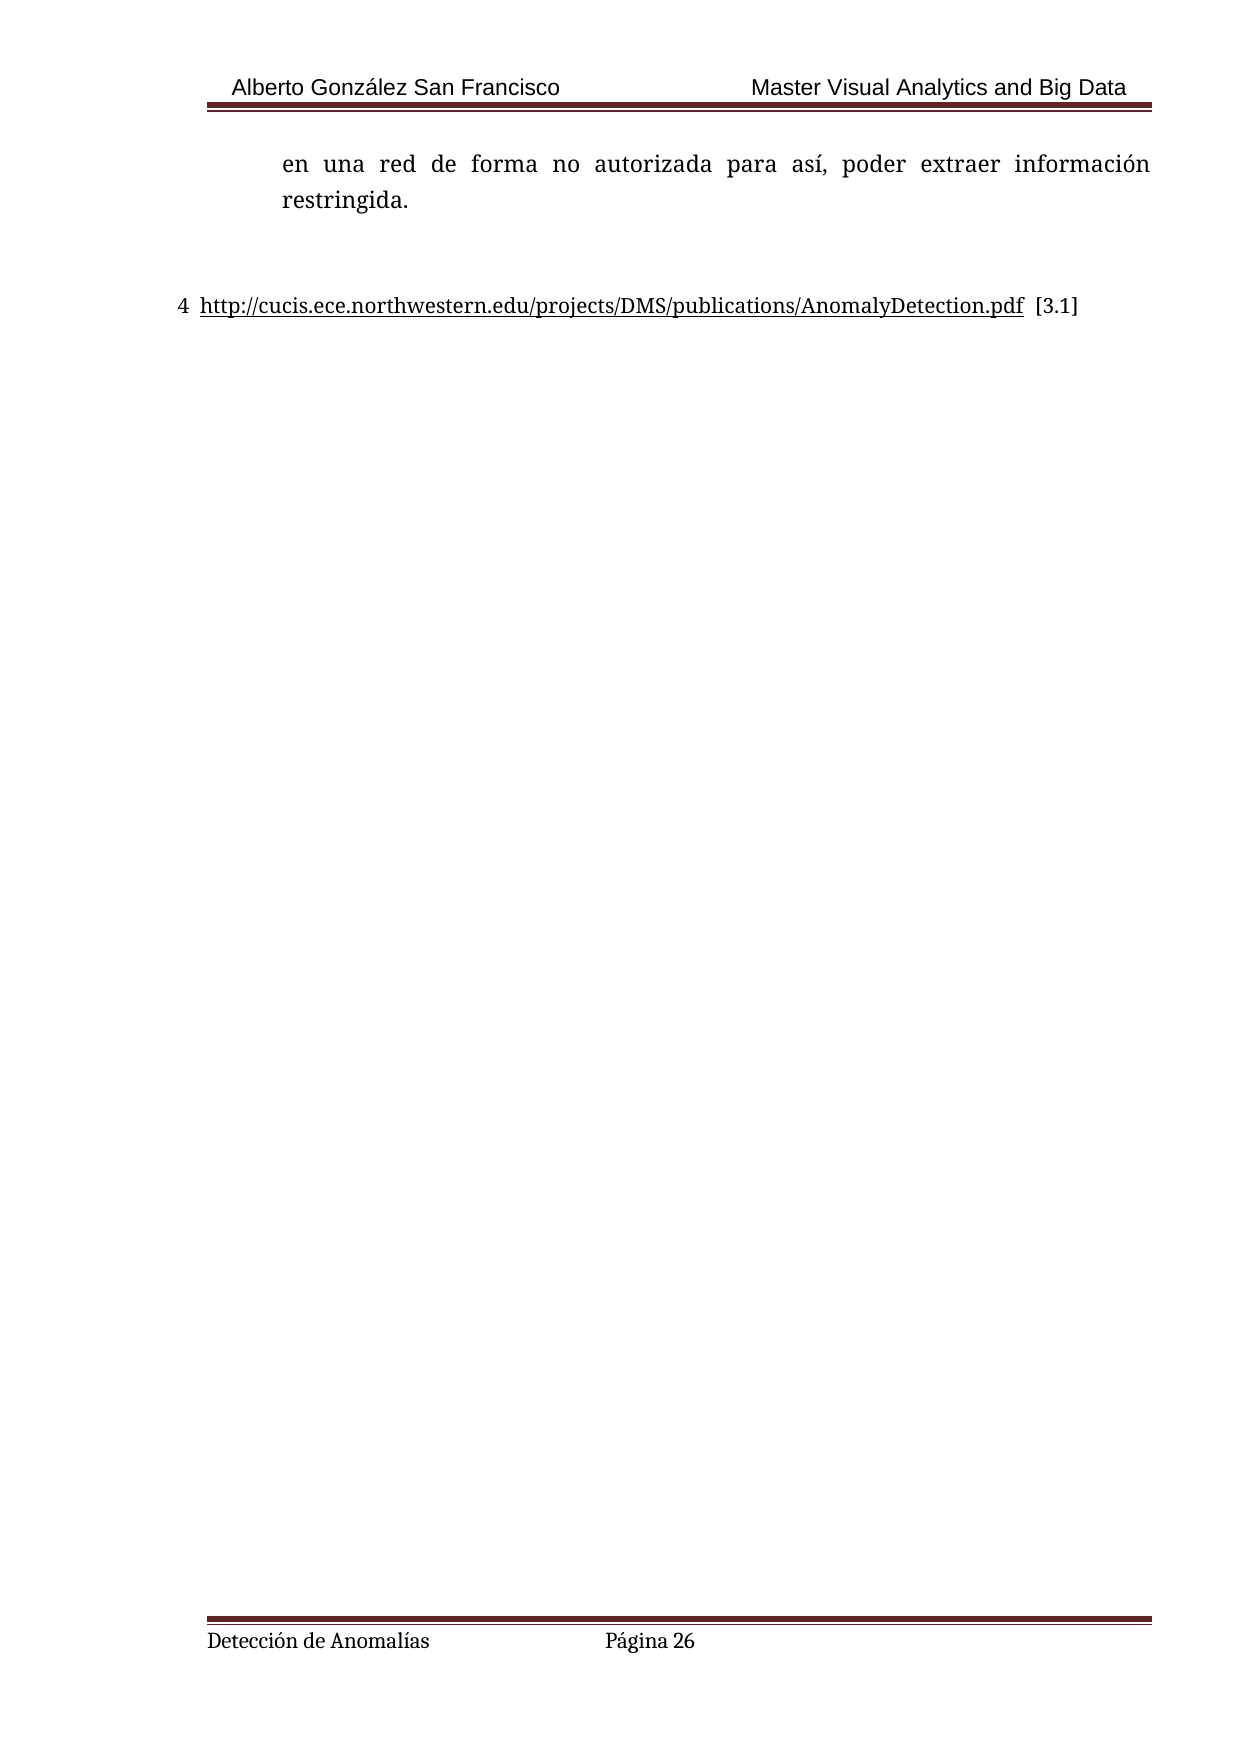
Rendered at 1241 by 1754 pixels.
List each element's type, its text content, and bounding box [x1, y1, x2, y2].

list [282, 148, 1152, 215]
text 4 http://cucis.ece.northwestern.edu/projects/DMS/publications/AnomalyDetection.pdf [3.1] [177, 291, 1152, 320]
